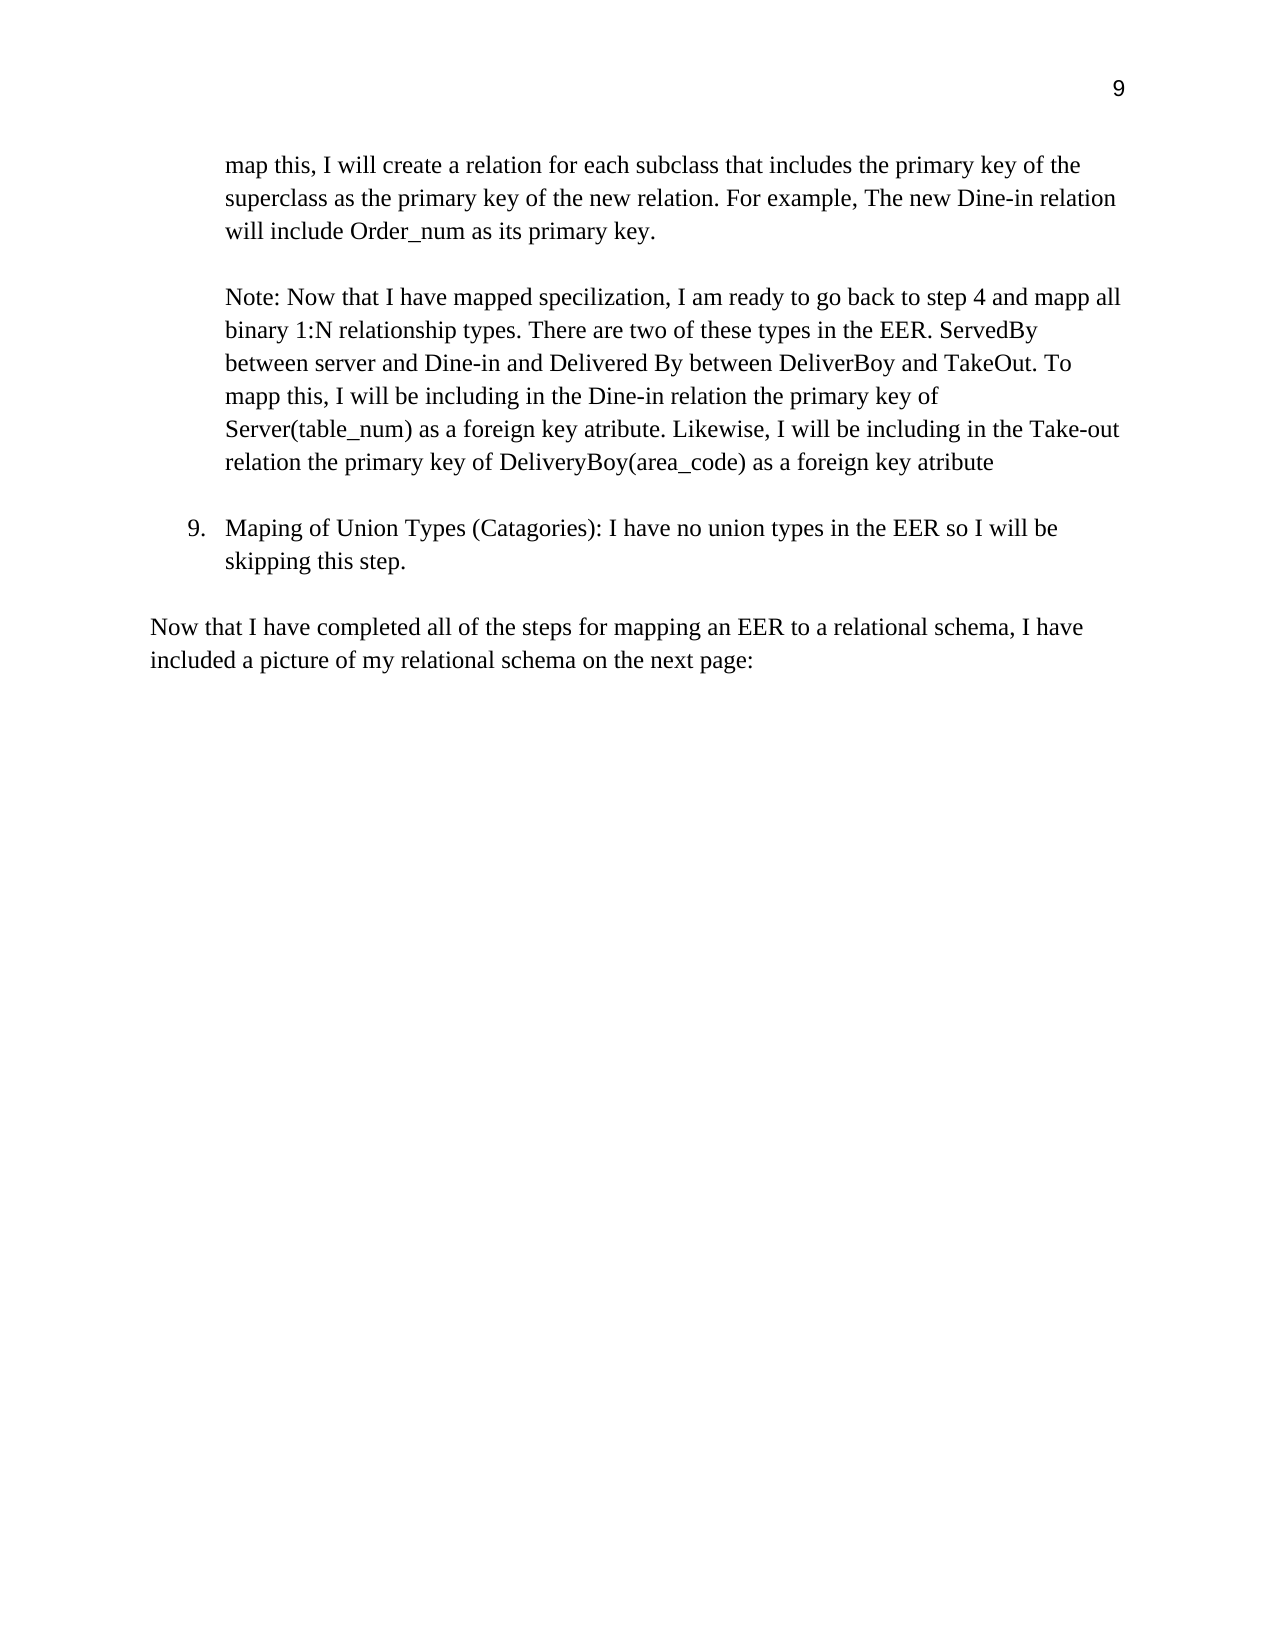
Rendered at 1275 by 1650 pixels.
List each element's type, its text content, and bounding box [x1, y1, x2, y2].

text Now that I have completed all of the steps for mapping an EER to a relational schema, I have included a picture of my relational schema on the next page: [150, 612, 1125, 674]
text Note: Now that I have mapped specilization, I am ready to go back to step 4 and mapp all binary 1:N relationship types. There are two of these types in the EER. ServedBy between server and Dine-in and Delivered By between DeliverBoy and TakeOut. To mapp this, I will be including in the Dine-in relation the primary key of Server(table_num) as a foreign key atribute. Likewise, I will be including in the Take-out relation the primary key of DeliveryBoy(area_code) as a foreign key atribute [225, 282, 1125, 476]
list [187, 150, 1125, 245]
list Maping of Union Types (Catagories): I have no union types in the EER so I will be skipping this step. [187, 513, 1125, 575]
